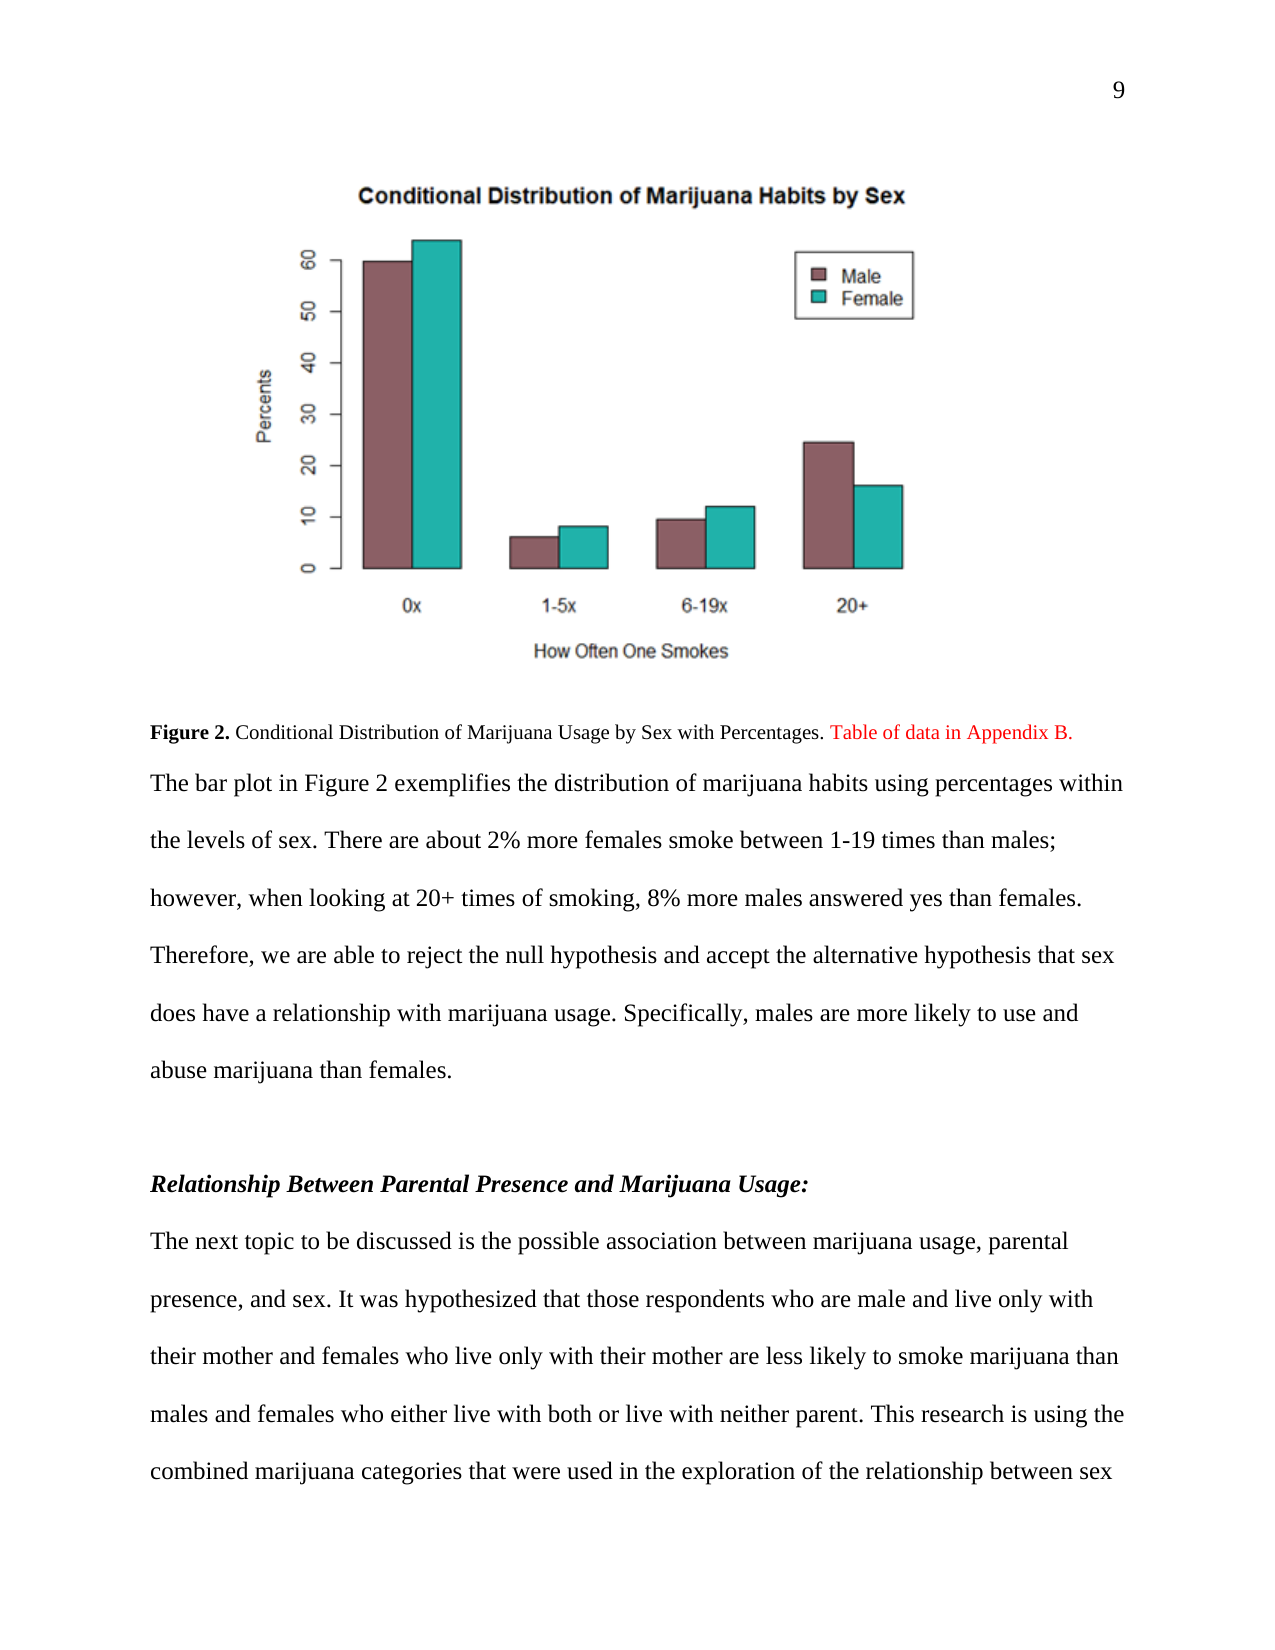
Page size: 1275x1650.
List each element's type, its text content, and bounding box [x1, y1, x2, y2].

text The bar plot in Figure 2 exemplifies the distribution of marijuana habits using percentages within the levels of sex. There are about 2% more females smoke between 1-19 times than males; however, when looking at 20+ times of smoking, 8% more males answered yes than females. Therefore, we are able to reject the null hypothesis and accept the alternative hypothesis that sex does have a relationship with marijuana usage. Specifically, males are more likely to use and abuse marijuana than females. [150, 768, 1125, 1084]
text Figure 2. Conditional Distribution of Marijuana Usage by Sex with Percentages. Table of data in Appendix B. [150, 720, 1125, 744]
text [150, 1226, 1125, 1485]
text Relationship Between Parental Presence and Marijuana Usage: [150, 1169, 1125, 1198]
picture [250, 150, 971, 686]
